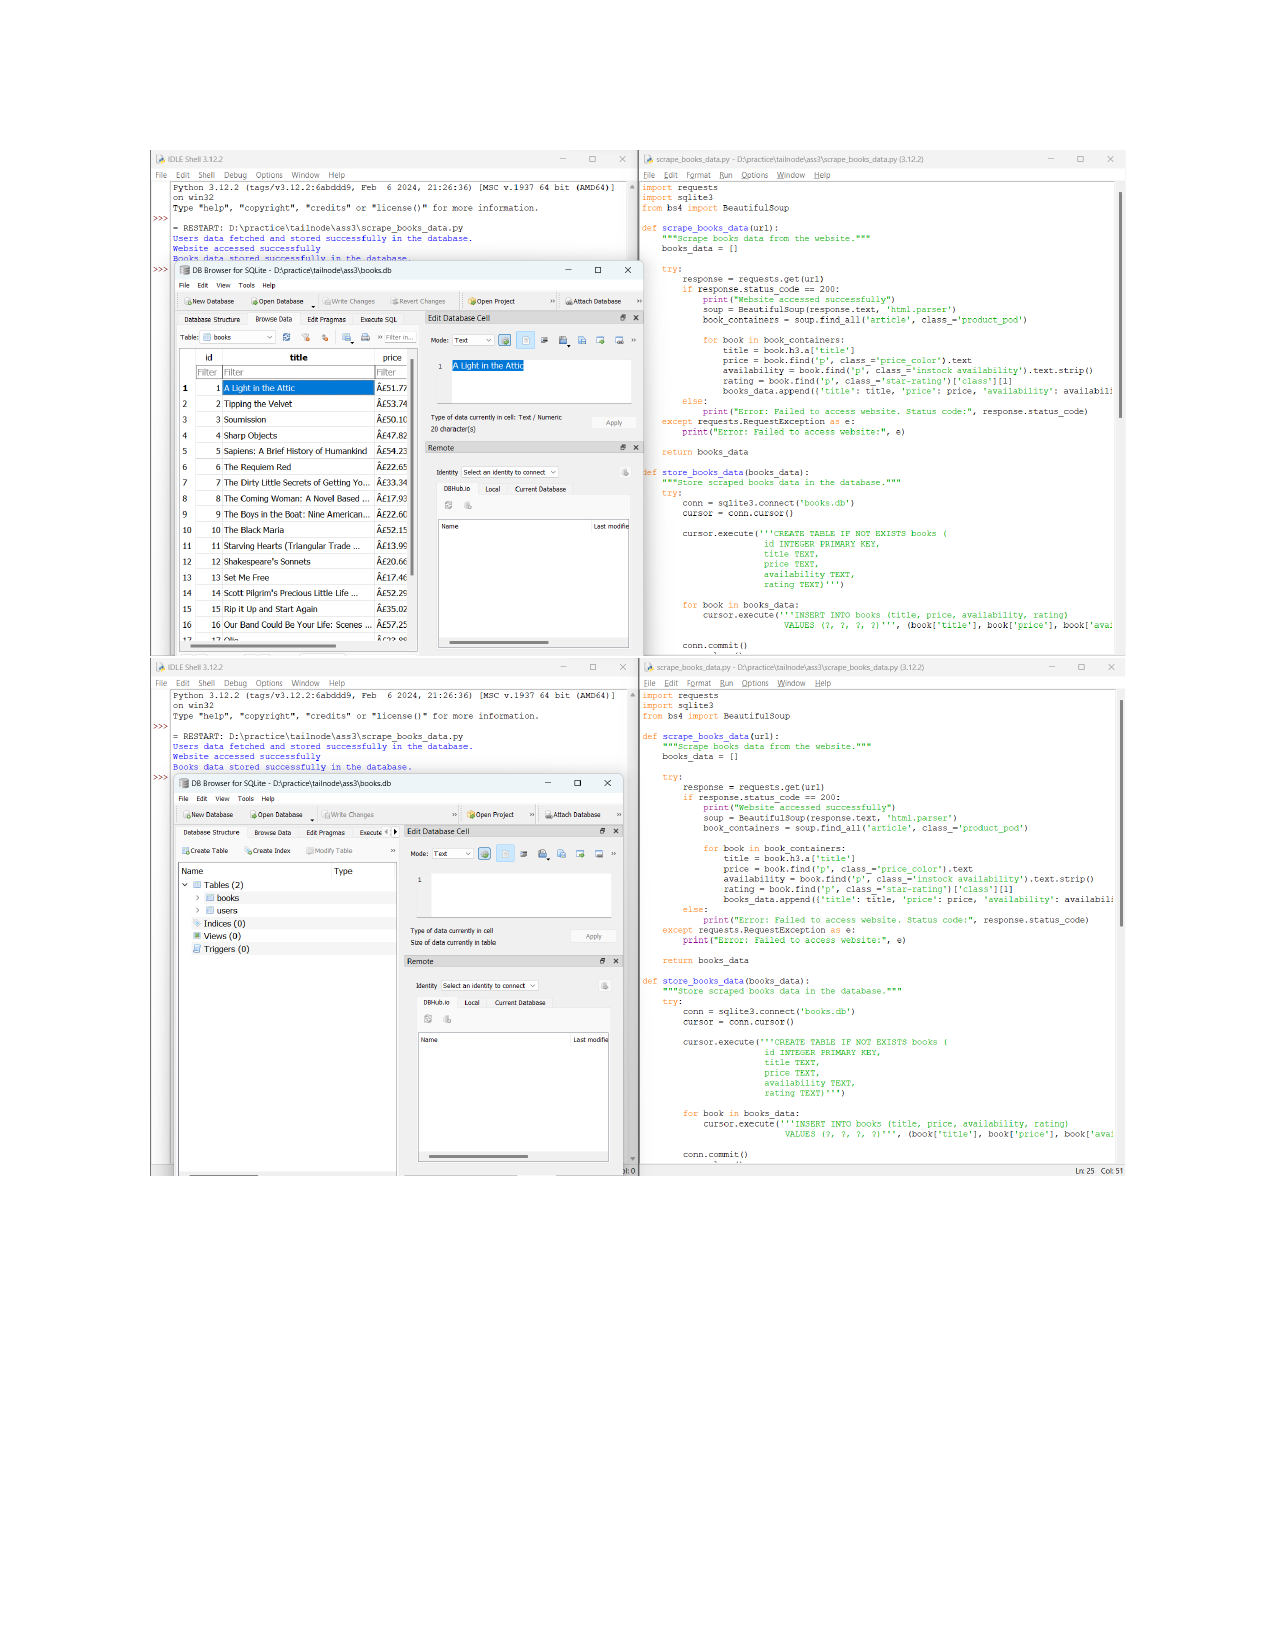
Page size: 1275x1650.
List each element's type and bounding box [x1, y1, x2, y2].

picture [150, 150, 1125, 656]
picture [150, 658, 1125, 1176]
